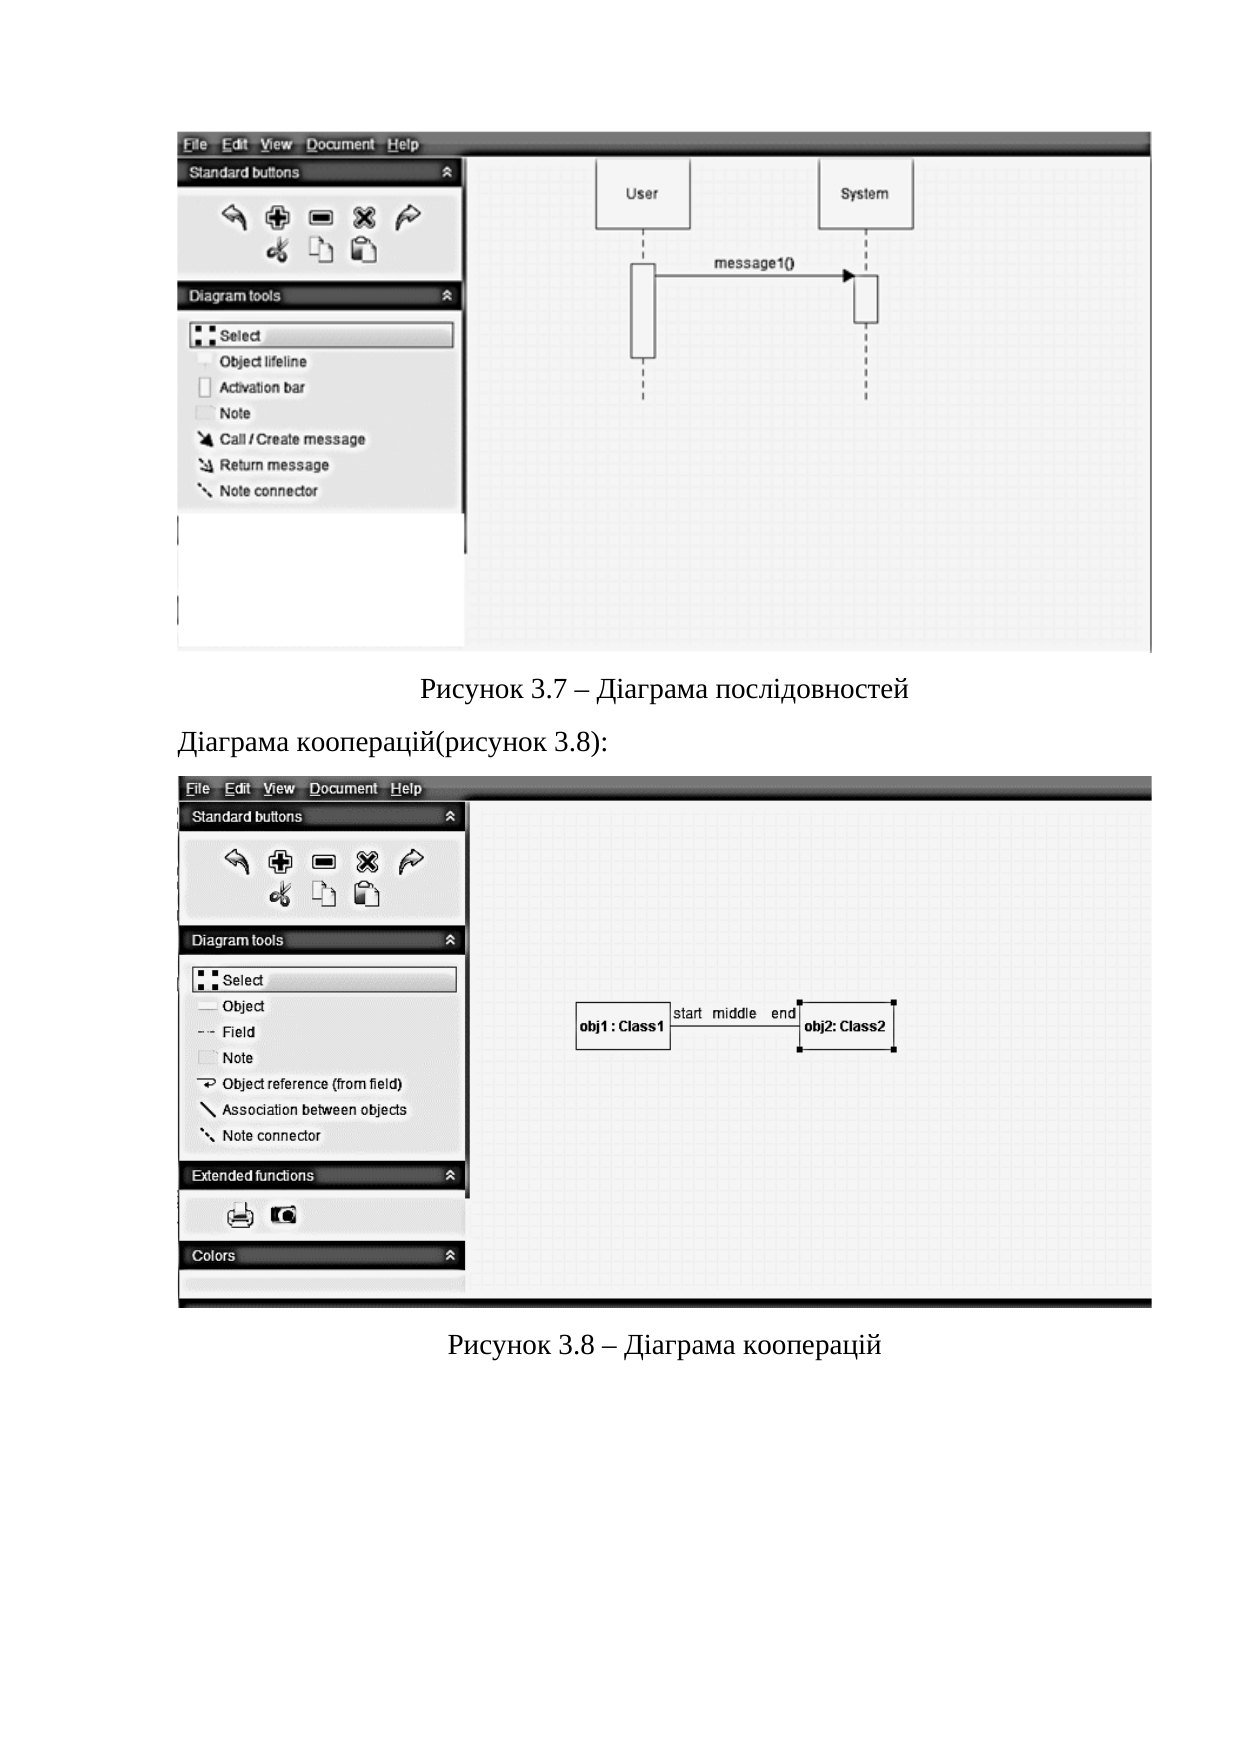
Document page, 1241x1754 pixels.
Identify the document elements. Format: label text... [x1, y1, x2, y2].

text Рисунок 3.8 – Діаграма кооперацій [177, 1327, 1152, 1360]
text Діаграма кооперацій(рисунок 3.8): [177, 724, 1152, 757]
text Рисунок 3.7 – Діаграма послідовностей [177, 671, 1152, 704]
picture [177, 776, 1152, 1308]
picture [177, 118, 1152, 653]
